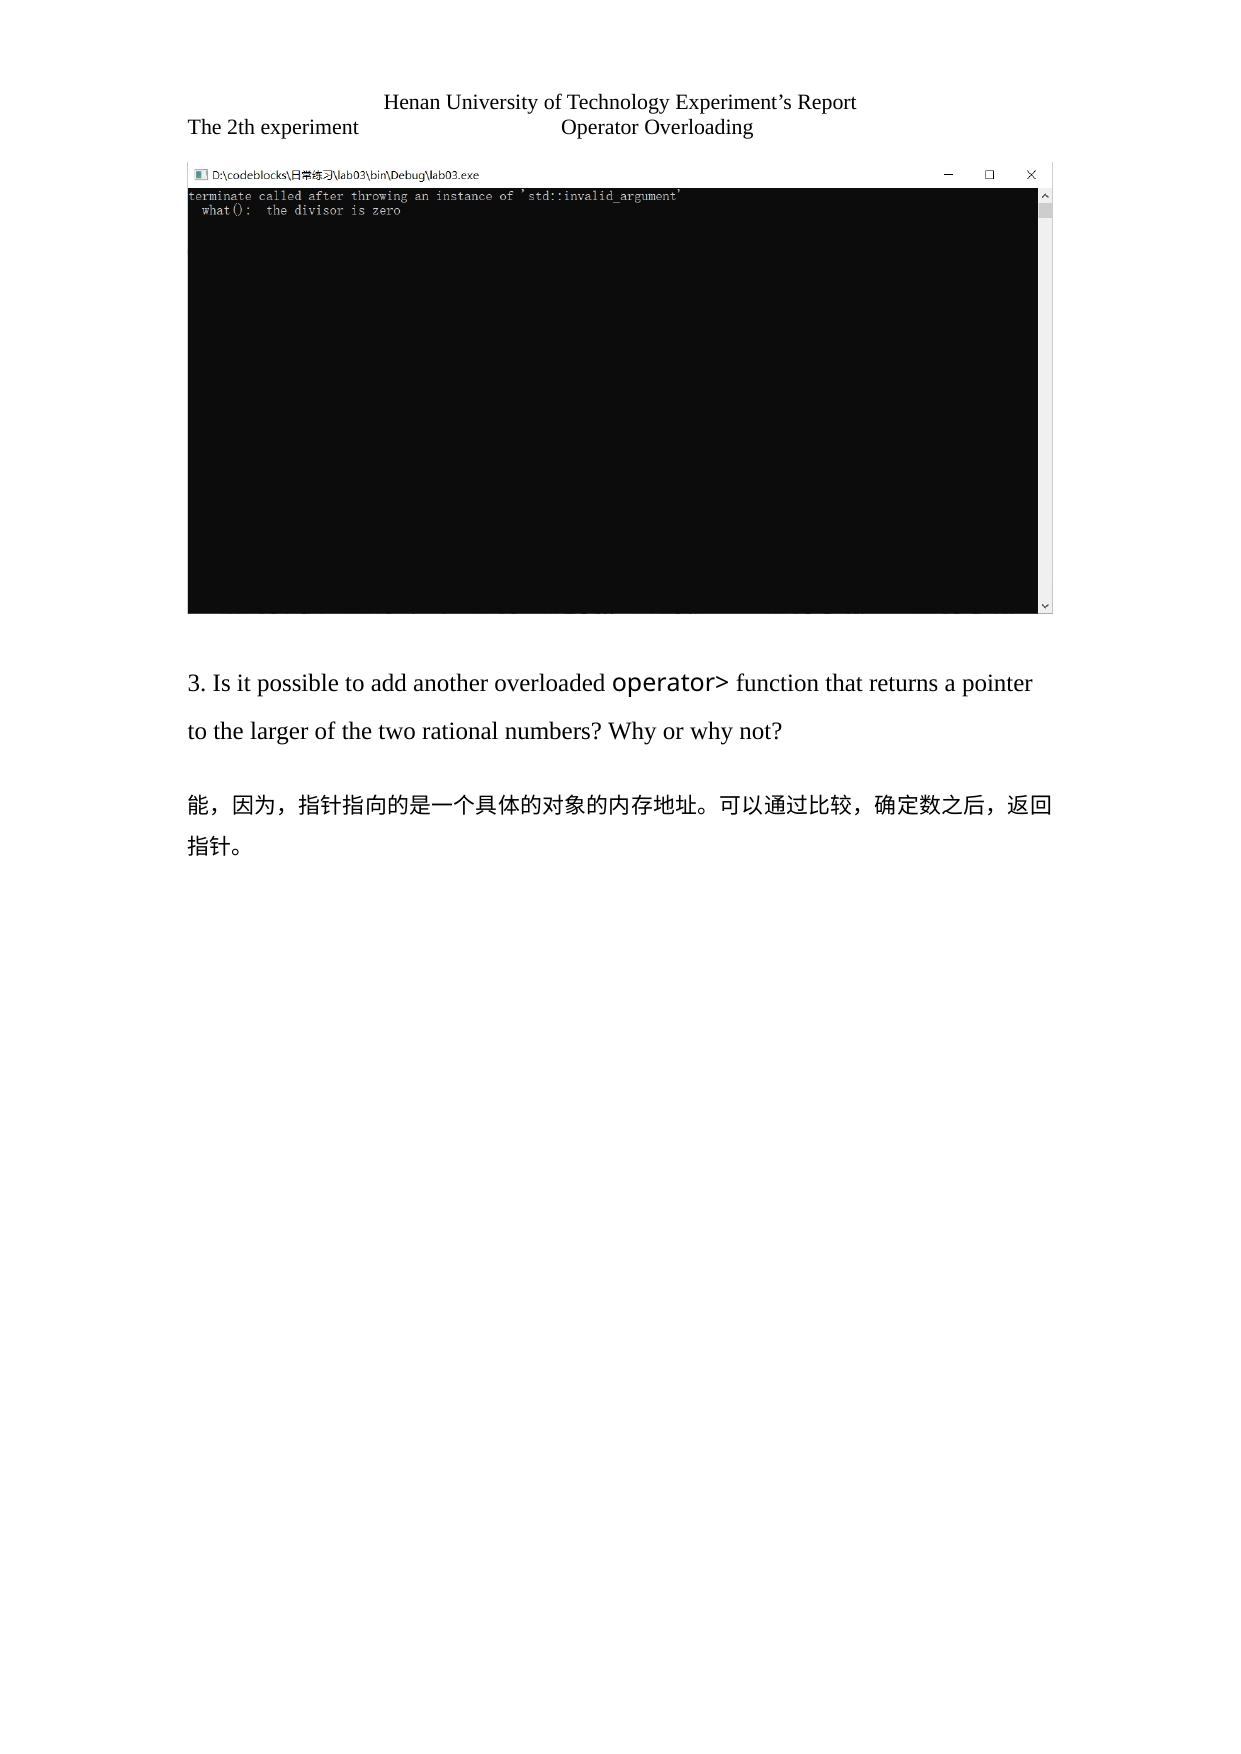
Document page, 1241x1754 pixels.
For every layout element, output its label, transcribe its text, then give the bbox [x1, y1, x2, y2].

text 3. Is it possible to add another overloaded operator> function that returns a pointer to the larger of the two rational numbers? Why or why not? [187, 649, 1053, 747]
text 能，因为，指针指向的是一个具体的对象的内存地址。可以通过比较，确定数之后，返回指针。 [187, 788, 1053, 861]
picture [187, 162, 1053, 614]
